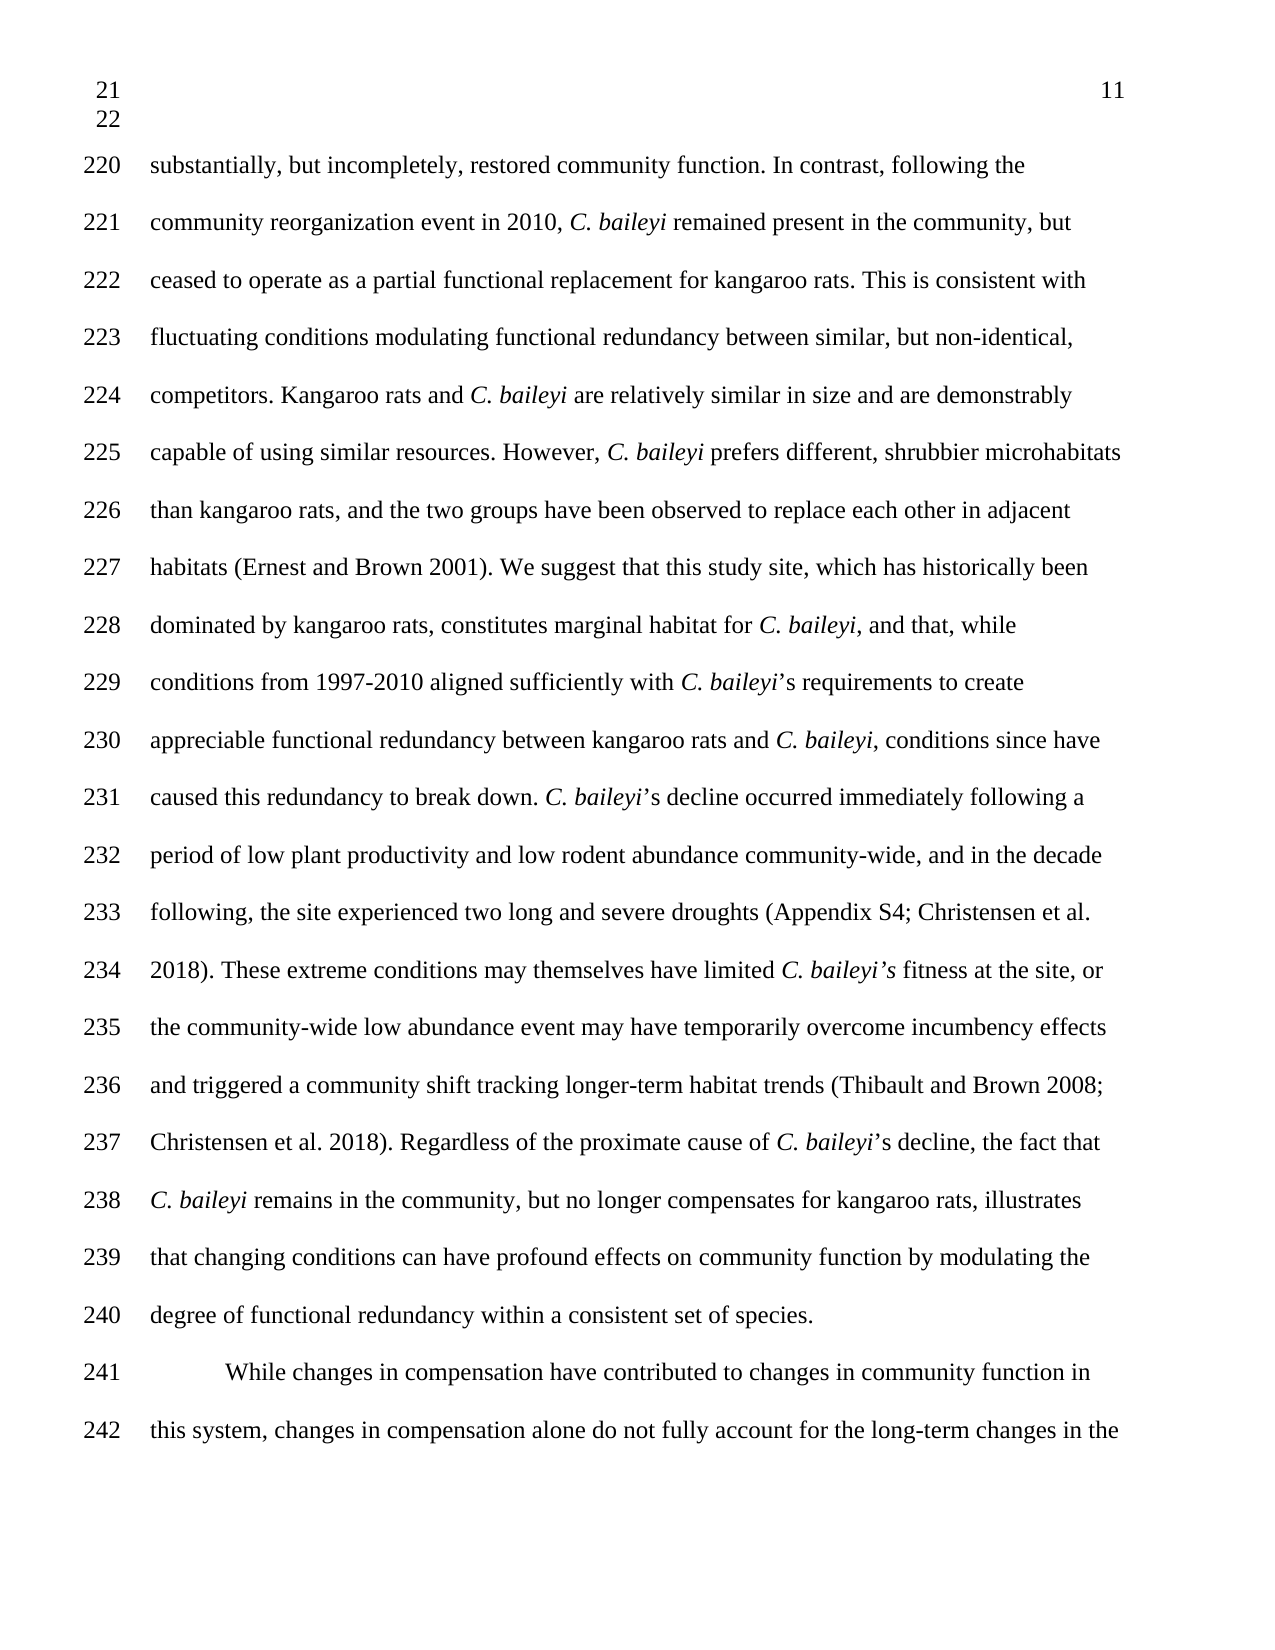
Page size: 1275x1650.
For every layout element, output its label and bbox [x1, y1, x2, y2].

text [150, 1357, 1125, 1444]
text [150, 150, 1125, 1329]
